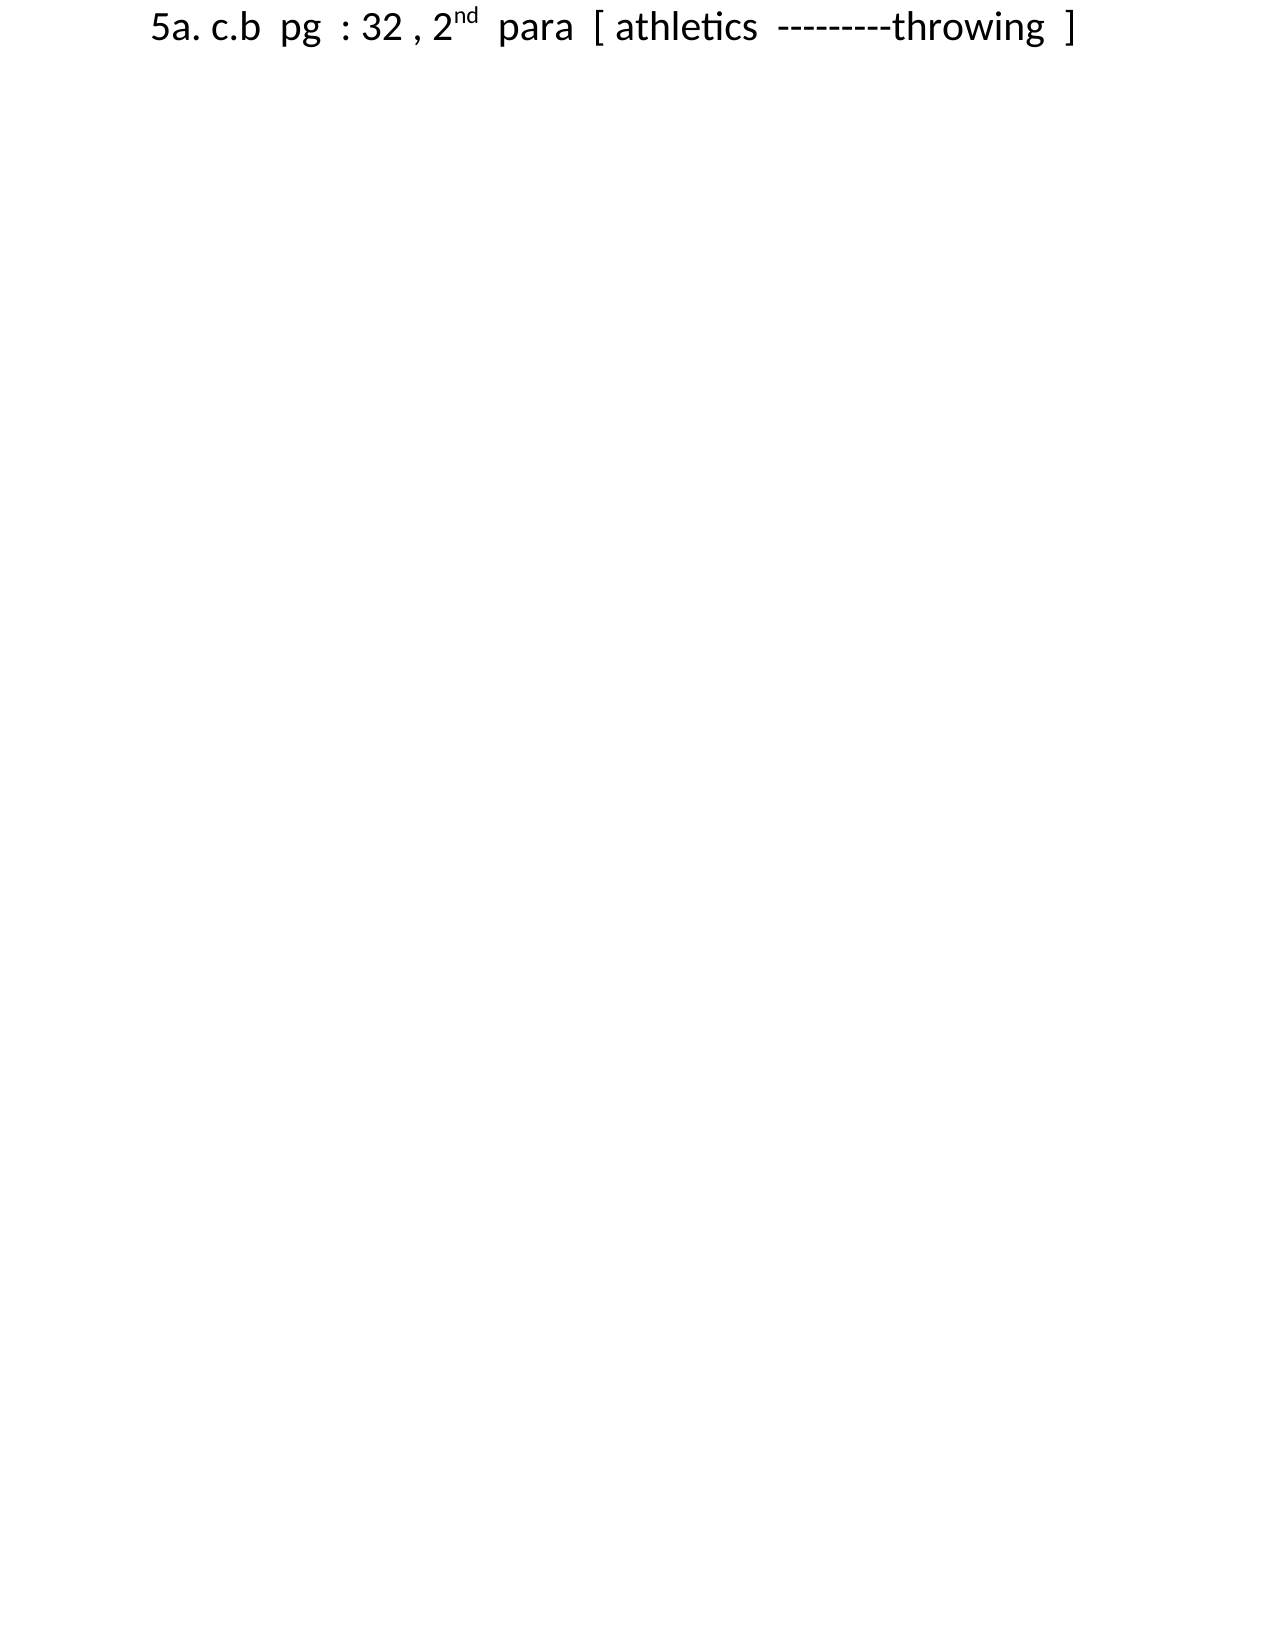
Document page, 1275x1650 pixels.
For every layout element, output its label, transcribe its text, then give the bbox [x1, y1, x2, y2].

text 5a. c.b pg : 32 , 2nd para [ athletics ---------throwing ] [150, 0, 1125, 51]
